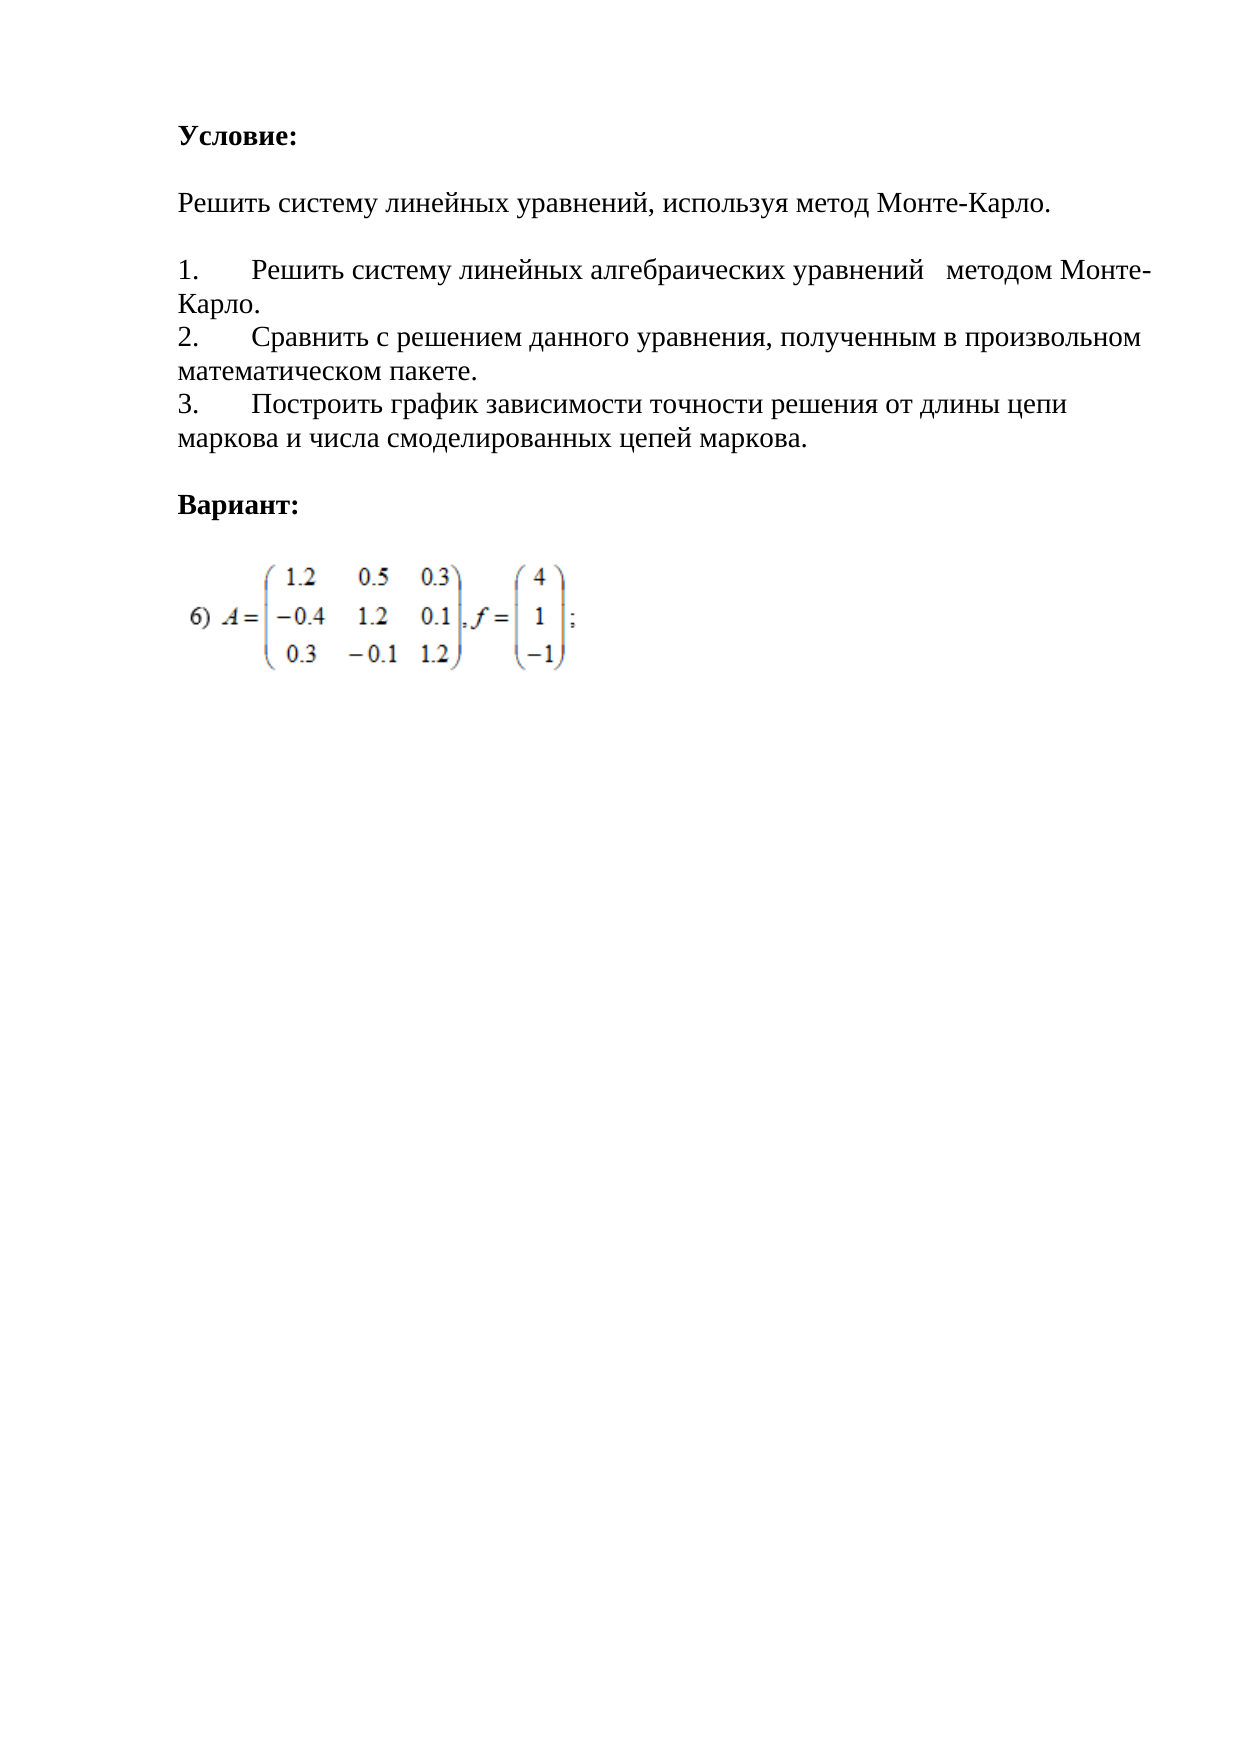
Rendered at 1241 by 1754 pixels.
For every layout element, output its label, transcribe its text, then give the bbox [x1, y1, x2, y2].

text 3. Построить график зависимости точности решения от длины цепи маркова и числа смоделированных цепей маркова. [177, 386, 1152, 453]
picture [177, 554, 587, 675]
text Решить систему линейных уравнений, используя метод Монте-Карло. [177, 185, 1152, 219]
text Вариант: [177, 487, 1152, 521]
text 2. Сравнить с решением данного уравнения, полученным в произвольном математическом пакете. [177, 319, 1152, 386]
text Условие: [177, 118, 1152, 152]
text 1. Решить систему линейных алгебраических уравнений методом Монте-Карло. [177, 252, 1152, 319]
